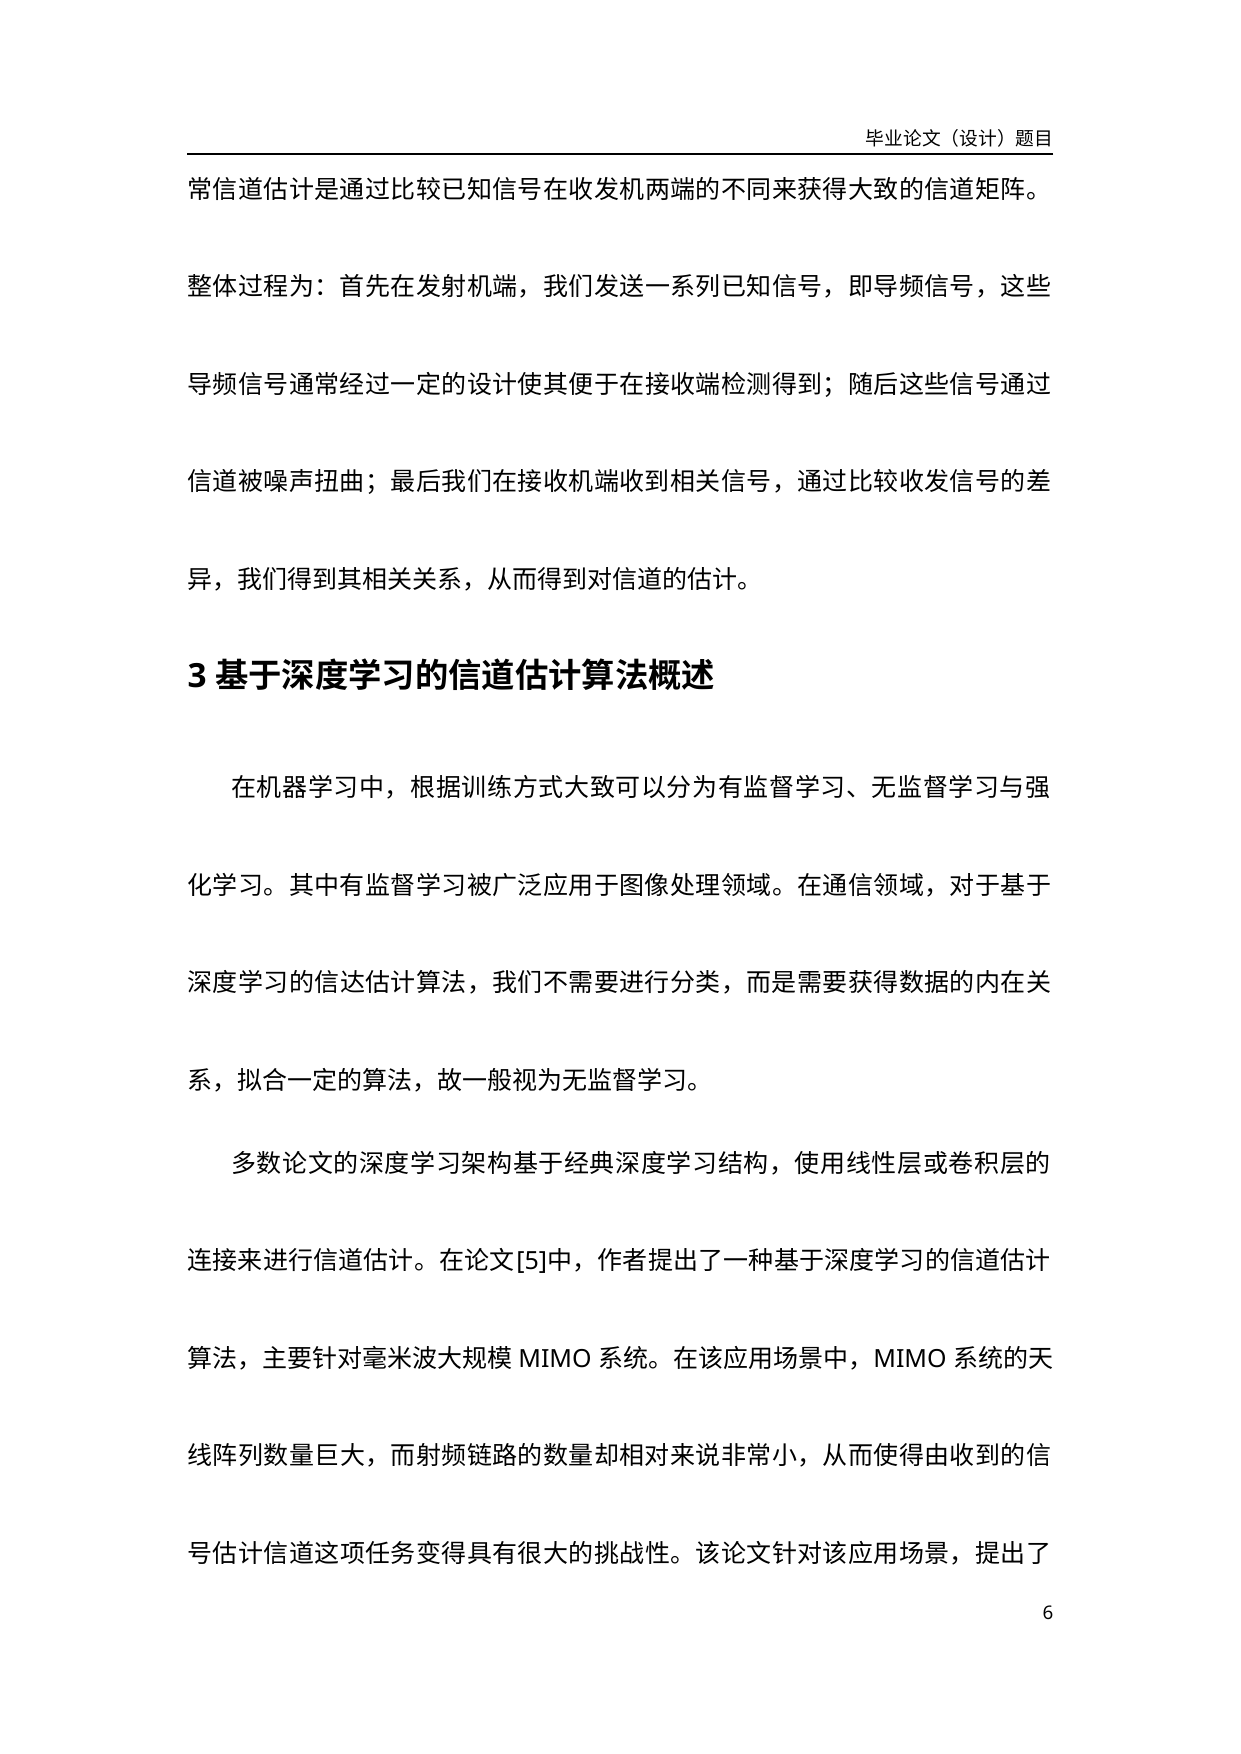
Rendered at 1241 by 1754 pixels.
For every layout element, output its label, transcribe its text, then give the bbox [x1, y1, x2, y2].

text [187, 155, 1053, 610]
subtitle 3 基于深度学习的信道估计算法概述 [187, 641, 1053, 706]
text 在机器学习中，根据训练方式大致可以分为有监督学习、无监督学习与强化学习。其中有监督学习被广泛应用于图像处理领域。在通信领域，对于基于深度学习的信达估计算法，我们不需要进行分类，而是需要获得数据的内在关系，拟合一定的算法，故一般视为无监督学习。 [187, 753, 1053, 1111]
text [187, 1129, 1053, 1584]
